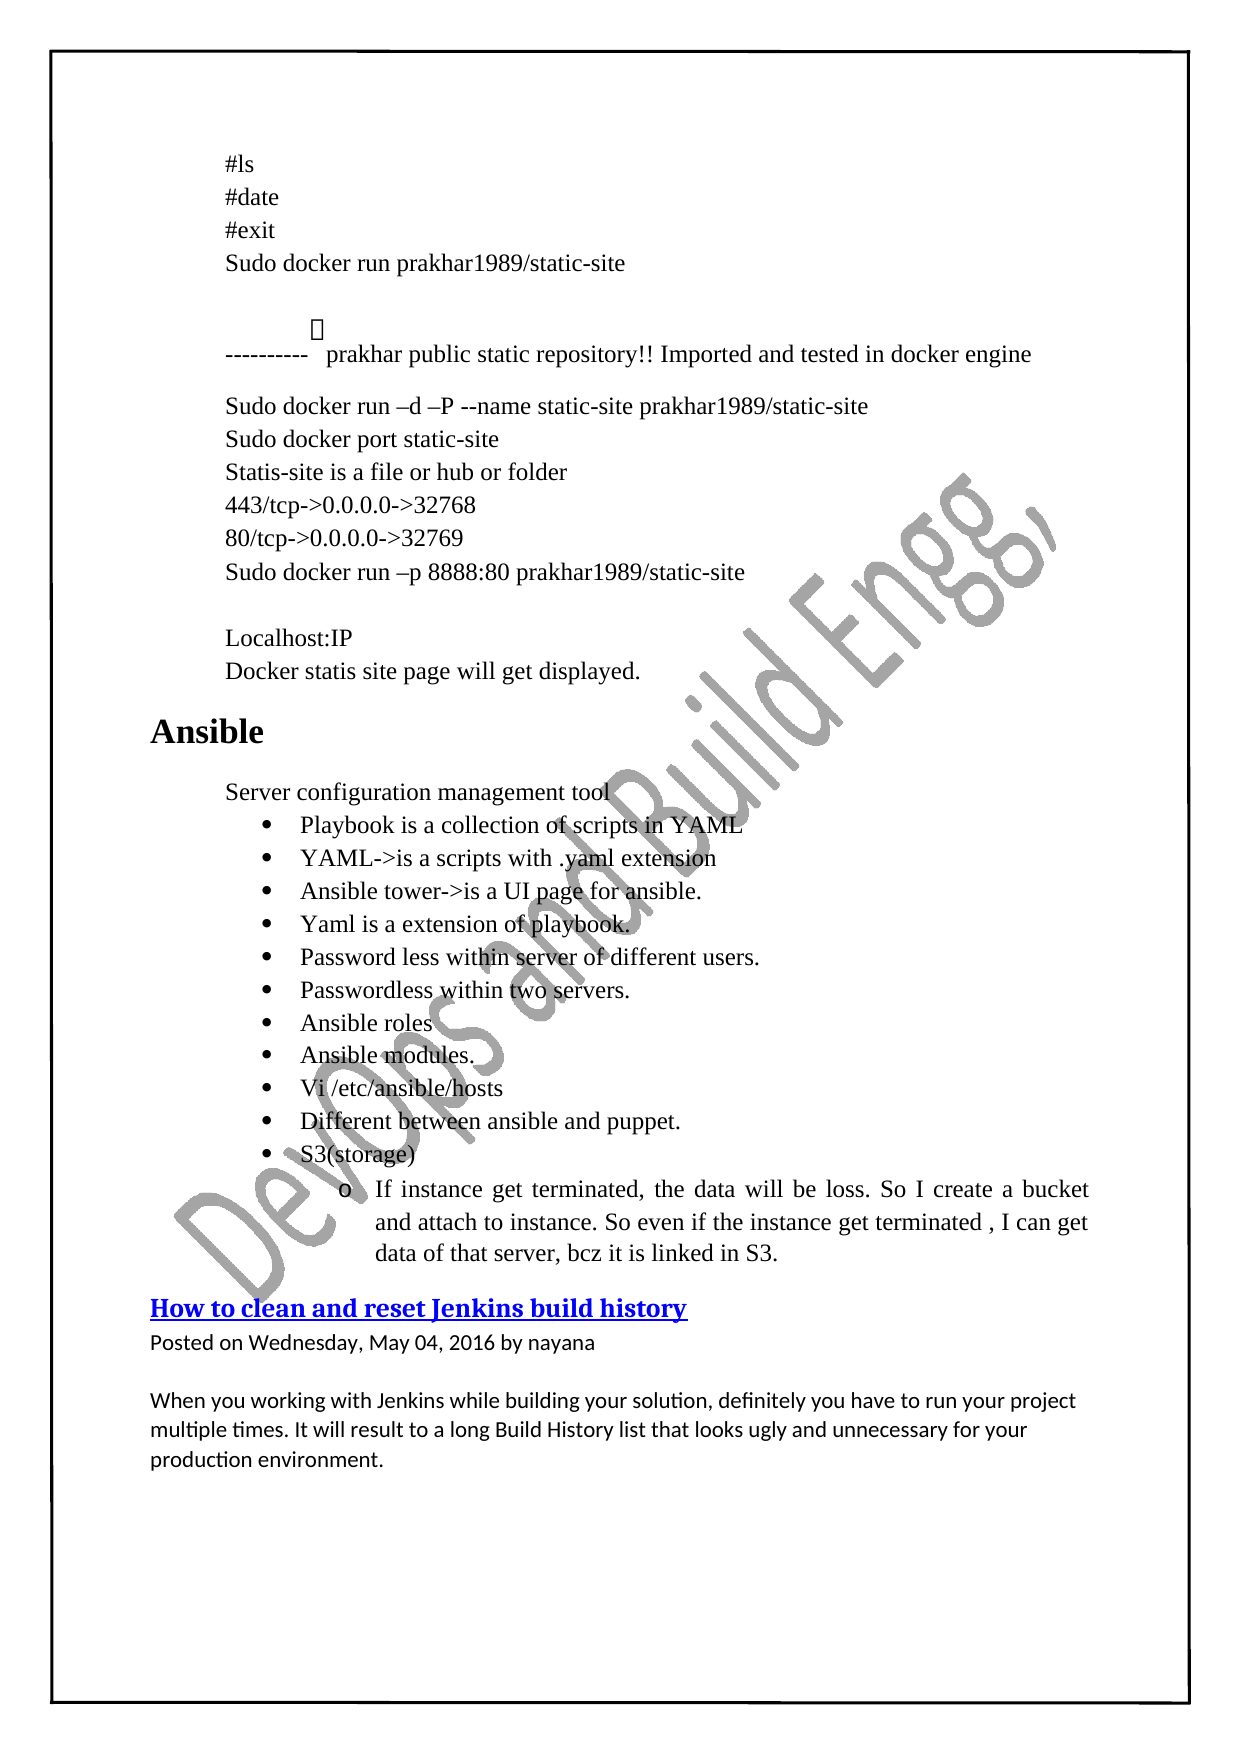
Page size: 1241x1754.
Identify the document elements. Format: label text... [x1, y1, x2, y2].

text Localhost:IP [225, 623, 1090, 651]
text #ls [225, 149, 1090, 178]
list Ansible tower->is a UI page for ansible. [262, 876, 1090, 905]
list Vi /etc/ansible/hosts [262, 1073, 1090, 1102]
list Password less within server of different users. [262, 942, 1090, 971]
list If instance get terminated, the data will be loss. So I create a bucket and attach to instance. So even if the instance get terminated , I can get data of that server, bcz it is linked in S3. [337, 1174, 1089, 1267]
text 443/tcp->0.0.0.0->32768 [225, 490, 1090, 519]
text Sudo docker run –p 8888:80 prakhar1989/static-site [225, 557, 1090, 585]
list Ansible modules. [262, 1041, 1090, 1069]
picture [172, 751, 1058, 1293]
text When you working with Jenkins while building your solution, definitely you have to run your project multiple times. It will result to a long Build History list that looks ugly and unnecessary for your production environment. [150, 1386, 1079, 1473]
list Playbook is a collection of scripts in YAML [262, 810, 1090, 839]
text Statis-site is a file or hub or folder [225, 457, 1090, 486]
text Sudo docker port static-site [225, 424, 1090, 453]
list YAML->is a scripts with .yaml extension [262, 843, 1090, 872]
text Posted on Wednesday, May 04, 2016 by nayana [150, 1328, 1090, 1356]
text Docker statis site page will get displayed. [225, 656, 1090, 684]
text How to clean and reset Jenkins build history [150, 1293, 1090, 1324]
list S3(storage) [262, 1139, 1090, 1168]
text Sudo docker run –d –P --name static-site prakhar1989/static-site [225, 391, 1090, 420]
text #exit [225, 215, 1090, 244]
list Passwordless within two servers. [262, 975, 1090, 1003]
text Server configuration management tool [225, 777, 1090, 806]
text #date [225, 182, 1090, 211]
list Yaml is a extension of playbook. [262, 909, 1090, 938]
list Different between ansible and puppet. [262, 1106, 1090, 1135]
picture [172, 470, 1058, 710]
text ----------prakhar public static repository!! Imported and tested in docker engine [225, 309, 1090, 377]
list Ansible roles [262, 1008, 1090, 1037]
text 80/tcp->0.0.0.0->32769 [225, 523, 1090, 552]
text Sudo docker run prakhar1989/static-site [225, 248, 1090, 277]
text Ansible [150, 710, 1090, 751]
